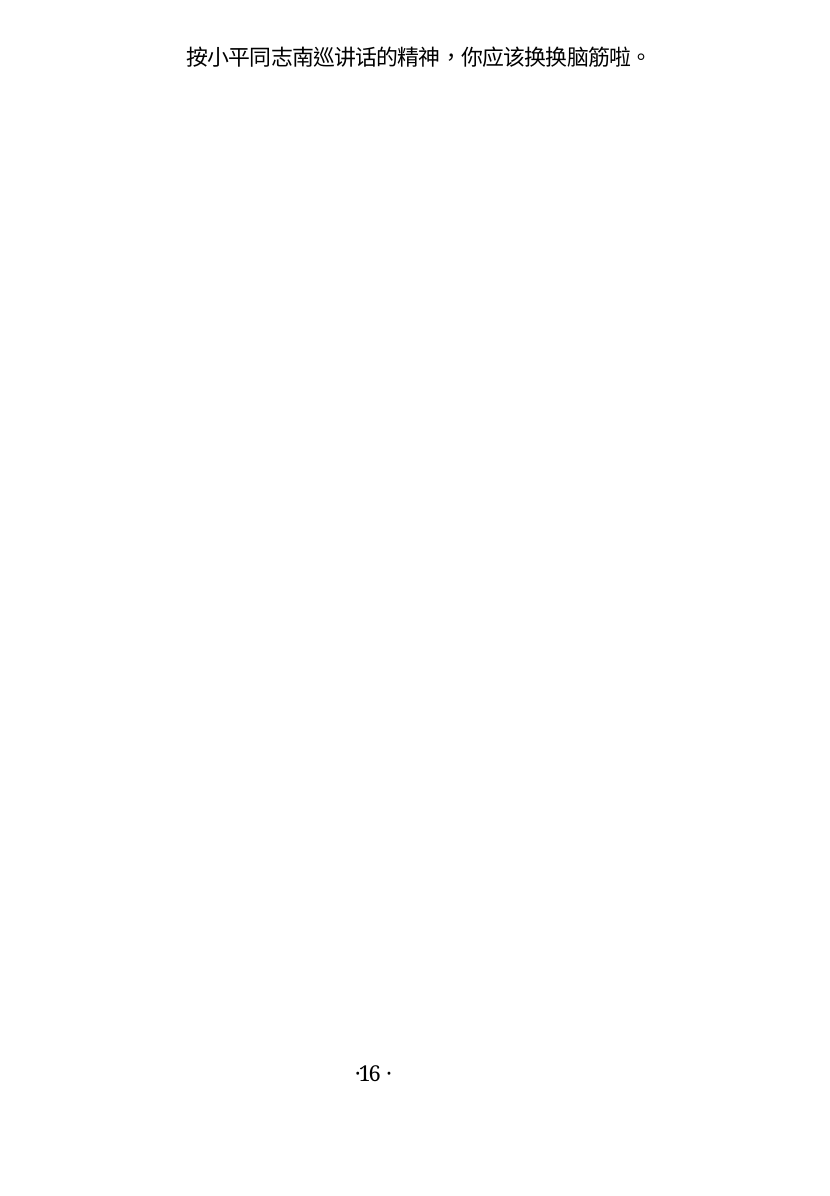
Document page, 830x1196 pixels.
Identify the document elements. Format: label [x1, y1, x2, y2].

text [98, 42, 676, 71]
